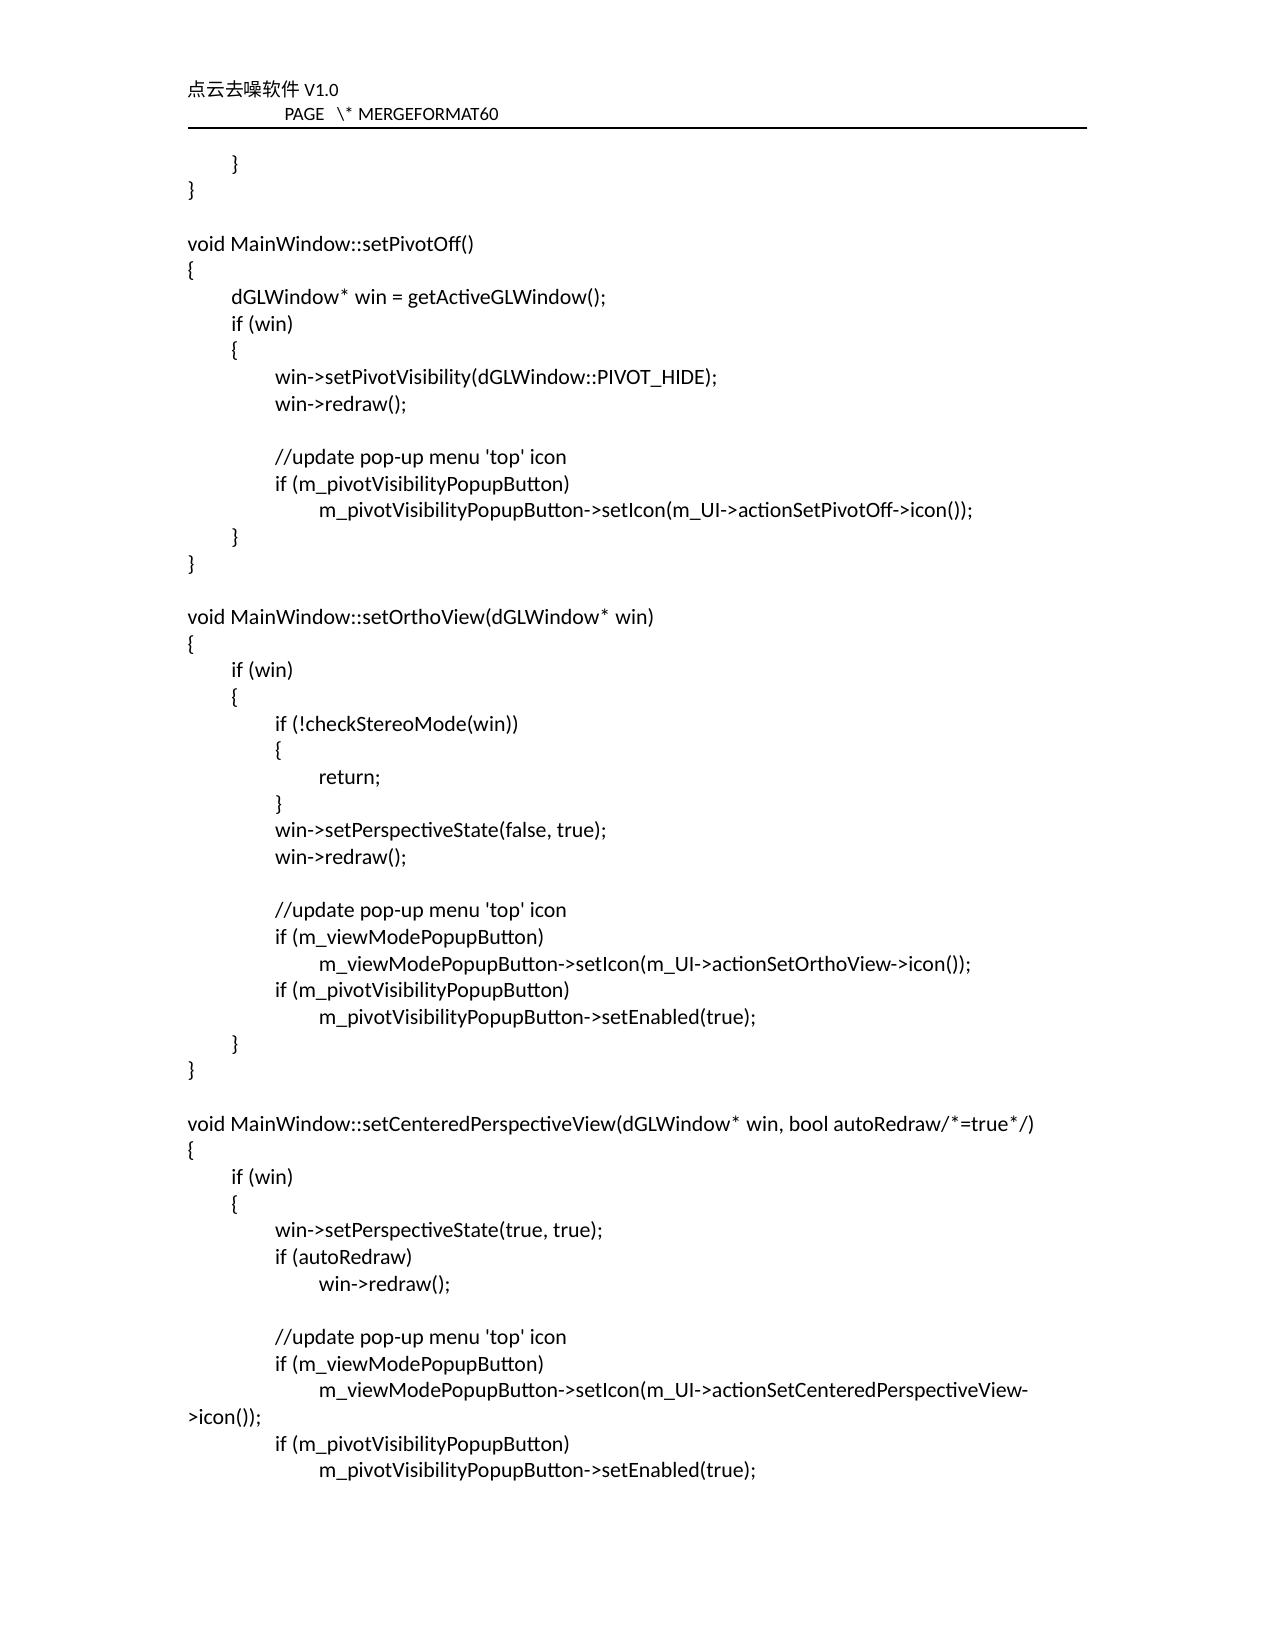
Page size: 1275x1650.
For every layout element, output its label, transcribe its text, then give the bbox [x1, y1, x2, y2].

text } [187, 790, 1087, 817]
text { [187, 737, 1087, 763]
text { [187, 683, 1087, 710]
text win->setPerspectiveState(false, true); [187, 817, 1087, 843]
text if (!checkStereoMode(win)) [187, 710, 1087, 737]
text win->setPivotVisibility(dGLWindow::PIVOT_HIDE); [187, 363, 1087, 390]
text if (m_pivotVisibilityPopupButton) [187, 1430, 1087, 1457]
text if (m_viewModePopupButton) [187, 923, 1087, 950]
text m_pivotVisibilityPopupButton->setEnabled(true); [187, 1457, 1087, 1483]
text { [187, 1137, 1087, 1163]
text win->redraw(); [187, 390, 1087, 417]
text return; [187, 763, 1087, 790]
text if (m_pivotVisibilityPopupButton) [187, 470, 1087, 497]
text m_pivotVisibilityPopupButton->setIcon(m_UI->actionSetPivotOff->icon()); [187, 497, 1087, 523]
text } [187, 523, 1087, 550]
text if (win) [187, 1163, 1087, 1190]
text } [187, 1030, 1087, 1057]
text } [187, 1057, 1087, 1083]
text if (win) [187, 310, 1087, 337]
text } [187, 177, 1087, 203]
text m_viewModePopupButton->setIcon(m_UI->actionSetCenteredPerspectiveView->icon()); [187, 1377, 1087, 1430]
text m_viewModePopupButton->setIcon(m_UI->actionSetOrthoView->icon()); [187, 950, 1087, 977]
text } [187, 150, 1087, 177]
text } [187, 550, 1087, 577]
text if (autoRedraw) [187, 1243, 1087, 1270]
text { [187, 1190, 1087, 1217]
text { [187, 257, 1087, 283]
text void MainWindow::setOrthoView(dGLWindow* win) [187, 603, 1087, 630]
text //update pop-up menu 'top' icon [187, 897, 1087, 923]
text if (win) [187, 657, 1087, 683]
text { [187, 337, 1087, 363]
text win->setPerspectiveState(true, true); [187, 1217, 1087, 1243]
text win->redraw(); [187, 843, 1087, 870]
text if (m_viewModePopupButton) [187, 1350, 1087, 1377]
text void MainWindow::setCenteredPerspectiveView(dGLWindow* win, bool autoRedraw/*=true*/) [187, 1110, 1087, 1137]
text { [187, 630, 1087, 657]
text if (m_pivotVisibilityPopupButton) [187, 977, 1087, 1003]
text m_pivotVisibilityPopupButton->setEnabled(true); [187, 1003, 1087, 1030]
text dGLWindow* win = getActiveGLWindow(); [187, 283, 1087, 310]
text win->redraw(); [187, 1270, 1087, 1297]
text //update pop-up menu 'top' icon [187, 443, 1087, 470]
text void MainWindow::setPivotOff() [187, 230, 1087, 257]
text //update pop-up menu 'top' icon [187, 1323, 1087, 1350]
